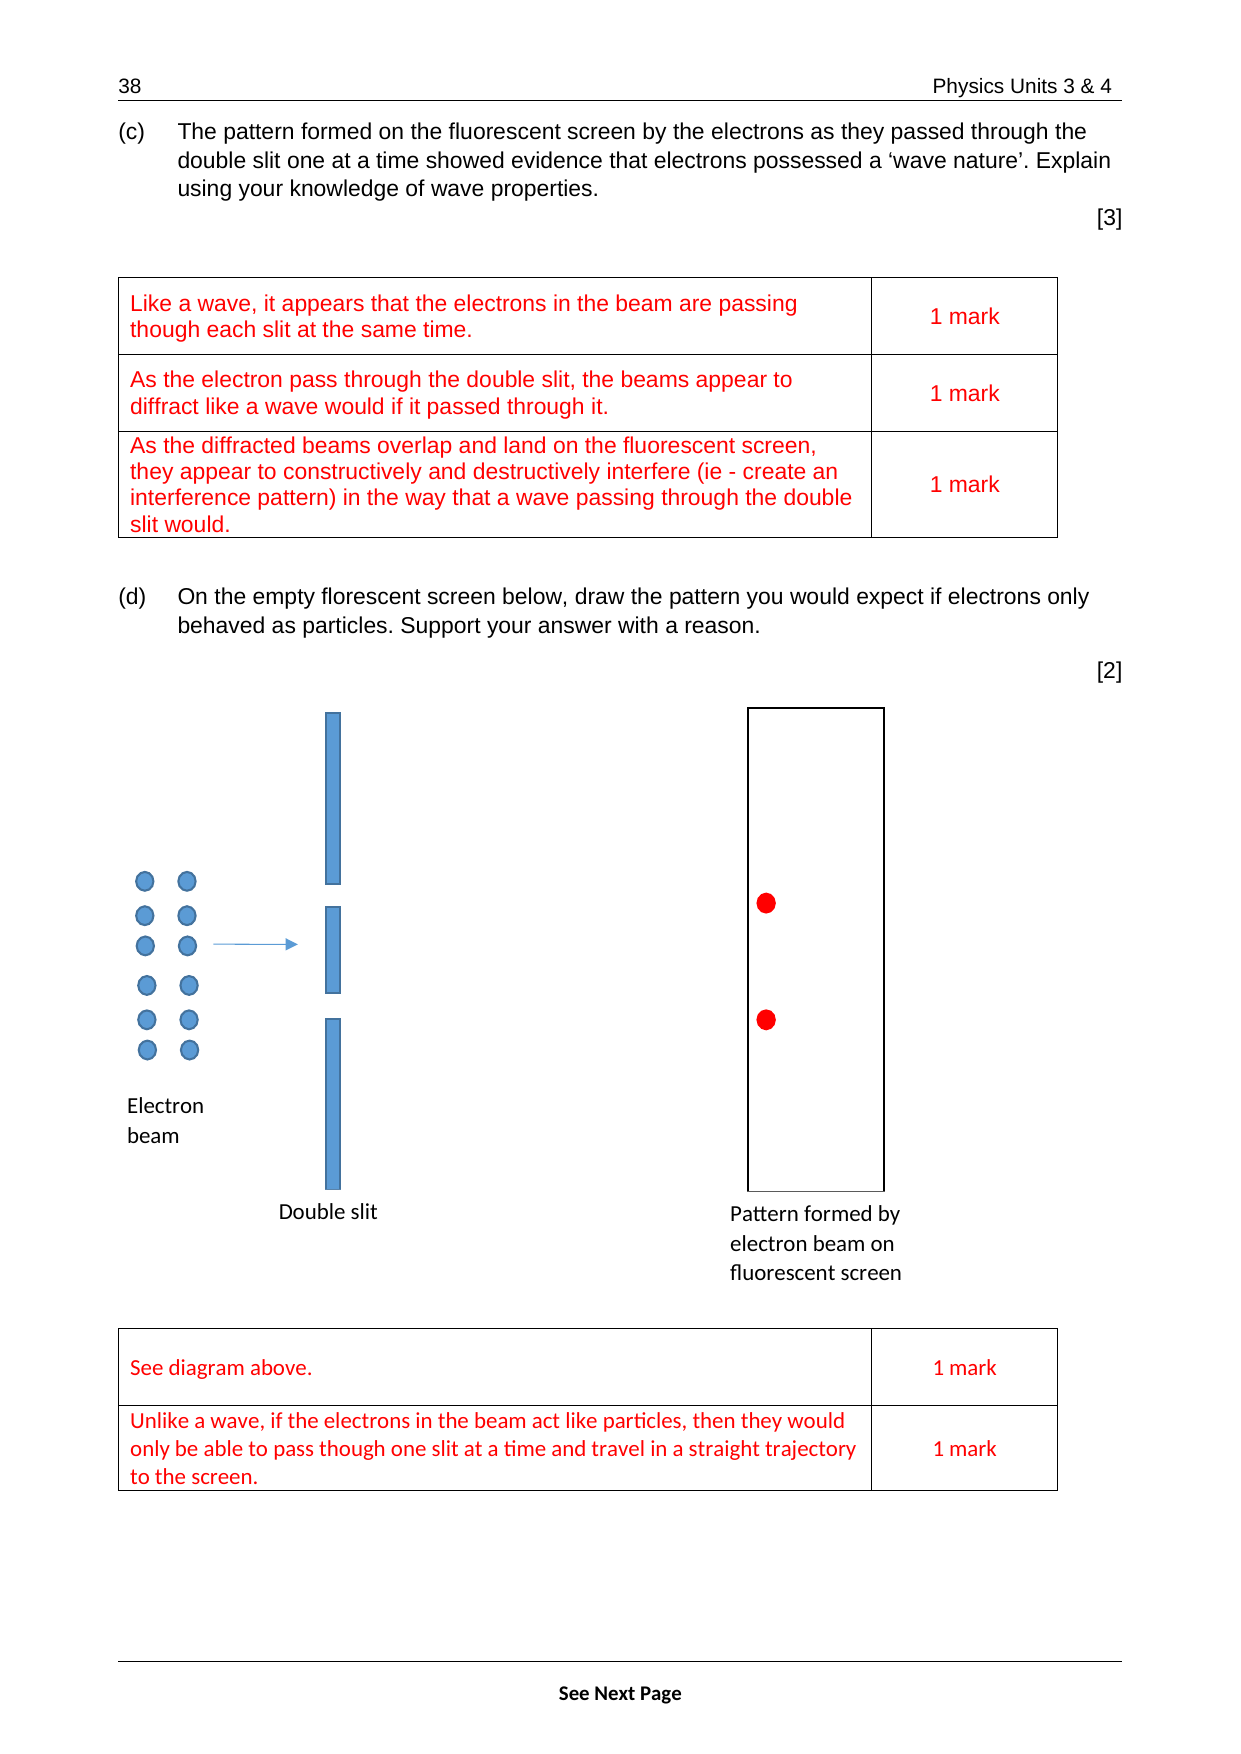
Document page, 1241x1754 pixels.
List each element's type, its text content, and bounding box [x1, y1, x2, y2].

list [3] [162, 203, 1122, 230]
table_header 1 mark [872, 1329, 1057, 1405]
table_header See diagram above. [119, 1329, 871, 1405]
table_cell Unlike a wave, if the electrons in the beam act like particles, then they would only be able to pass though one slit at a time and travel in a straight trajectory to the screen. [119, 1406, 871, 1490]
table_cell As the electron pass through the double slit, the beams appear to diffract like a wave would if it passed through it. [119, 355, 871, 431]
table_cell 1 mark [872, 432, 1057, 537]
table_header 1 mark [872, 278, 1057, 354]
table_cell 1 mark [872, 355, 1057, 431]
table_header Like a wave, it appears that the electrons in the beam are passing though each slit at the same time. [119, 278, 871, 354]
table_cell 1 mark [872, 1406, 1057, 1490]
table_cell As the diffracted beams overlap and land on the fluorescent screen, they appear to constructively and destructively interfere (ie - create an interference pattern) in the way that a wave passing through the double slit would. [119, 432, 871, 537]
list The pattern formed on the fluorescent screen by the electrons as they passed through the double slit one at a time showed evidence that electrons possessed a ‘wave nature’. Explain using your knowledge of wave properties. [118, 118, 1122, 201]
list [2] [162, 657, 1122, 683]
text (d) On the empty florescent screen below, draw the pattern you would expect if electrons only behaved as particles. Support your answer with a reason. [118, 583, 1122, 638]
